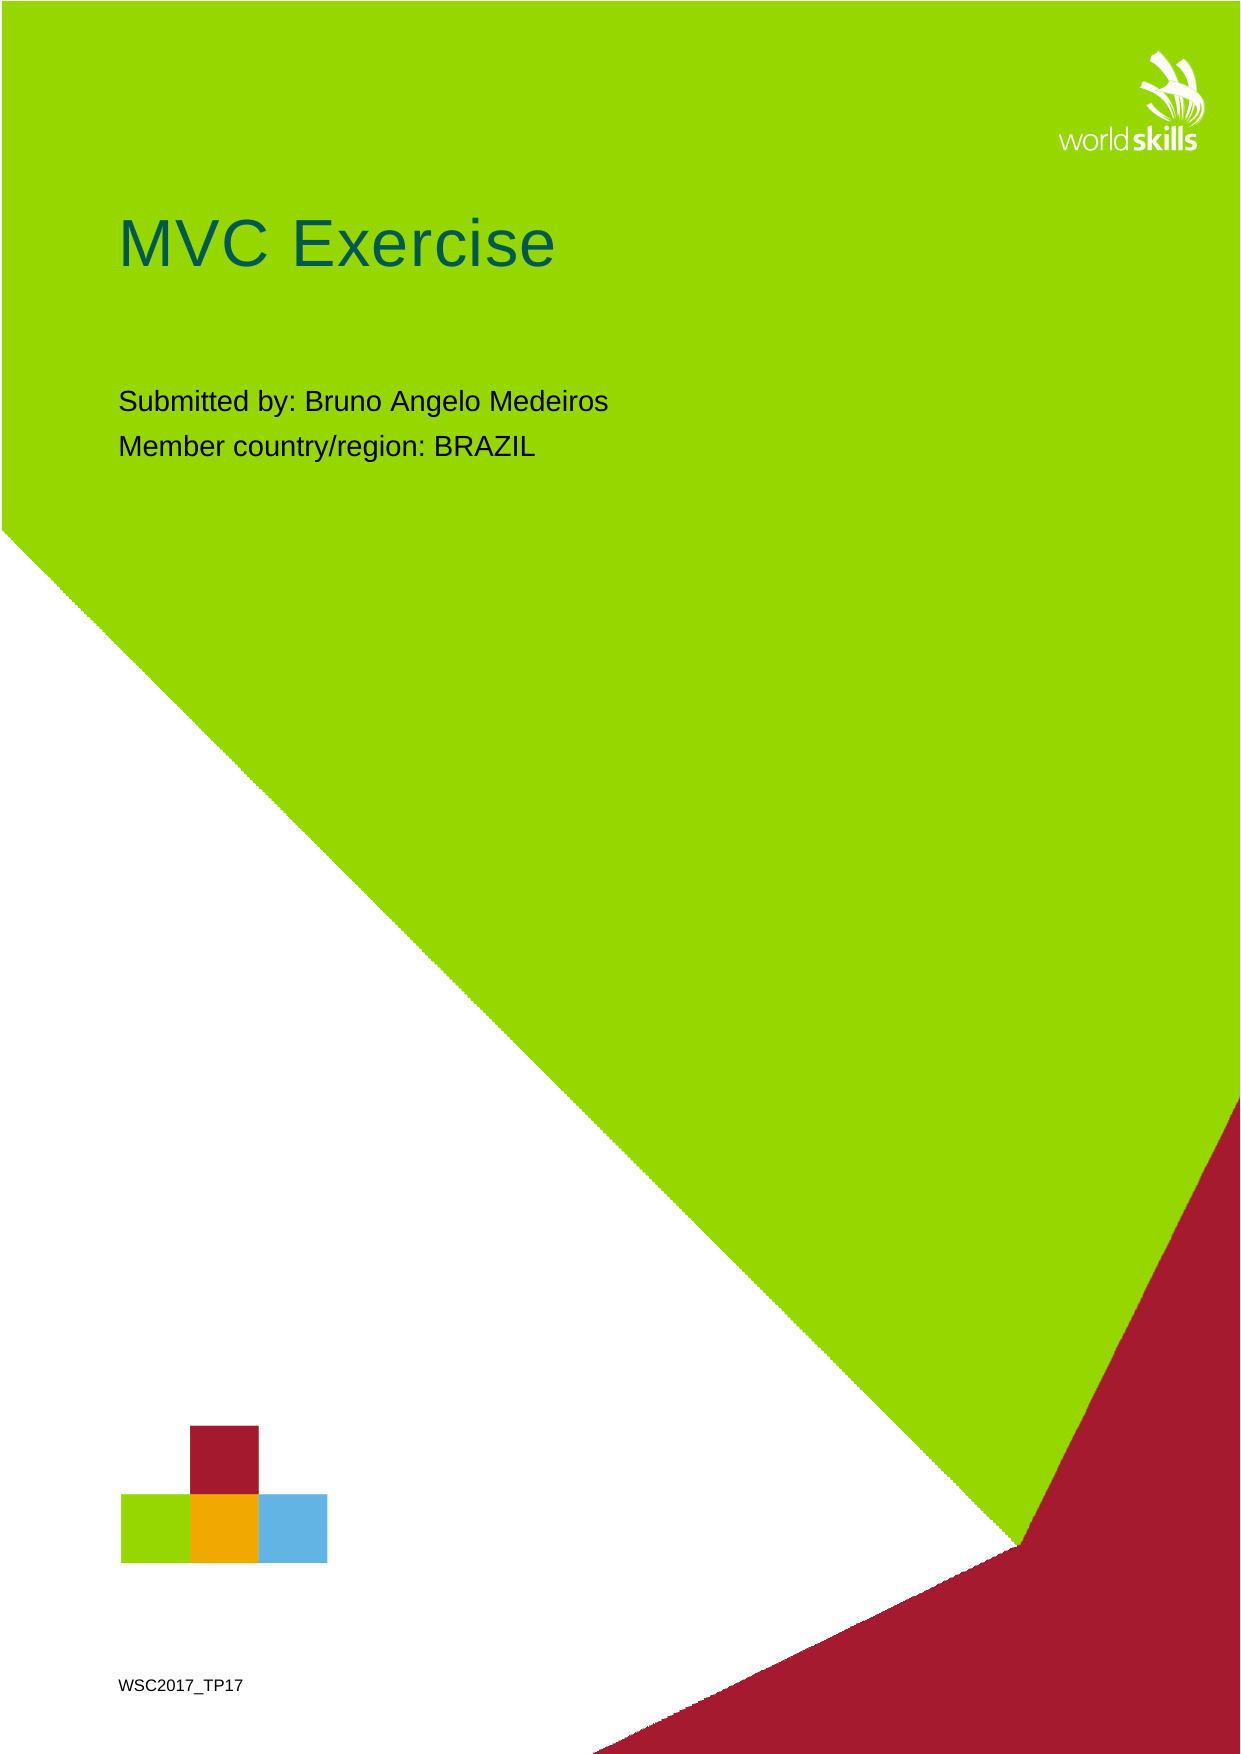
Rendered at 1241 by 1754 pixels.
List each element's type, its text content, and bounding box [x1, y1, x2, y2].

subtitle MVC Exercise [118, 207, 1122, 282]
text Submitted by: Bruno Angelo Medeiros [118, 384, 1122, 418]
text Member country/region: BRAZIL [118, 429, 1122, 462]
picture [1, 1, 1241, 1754]
